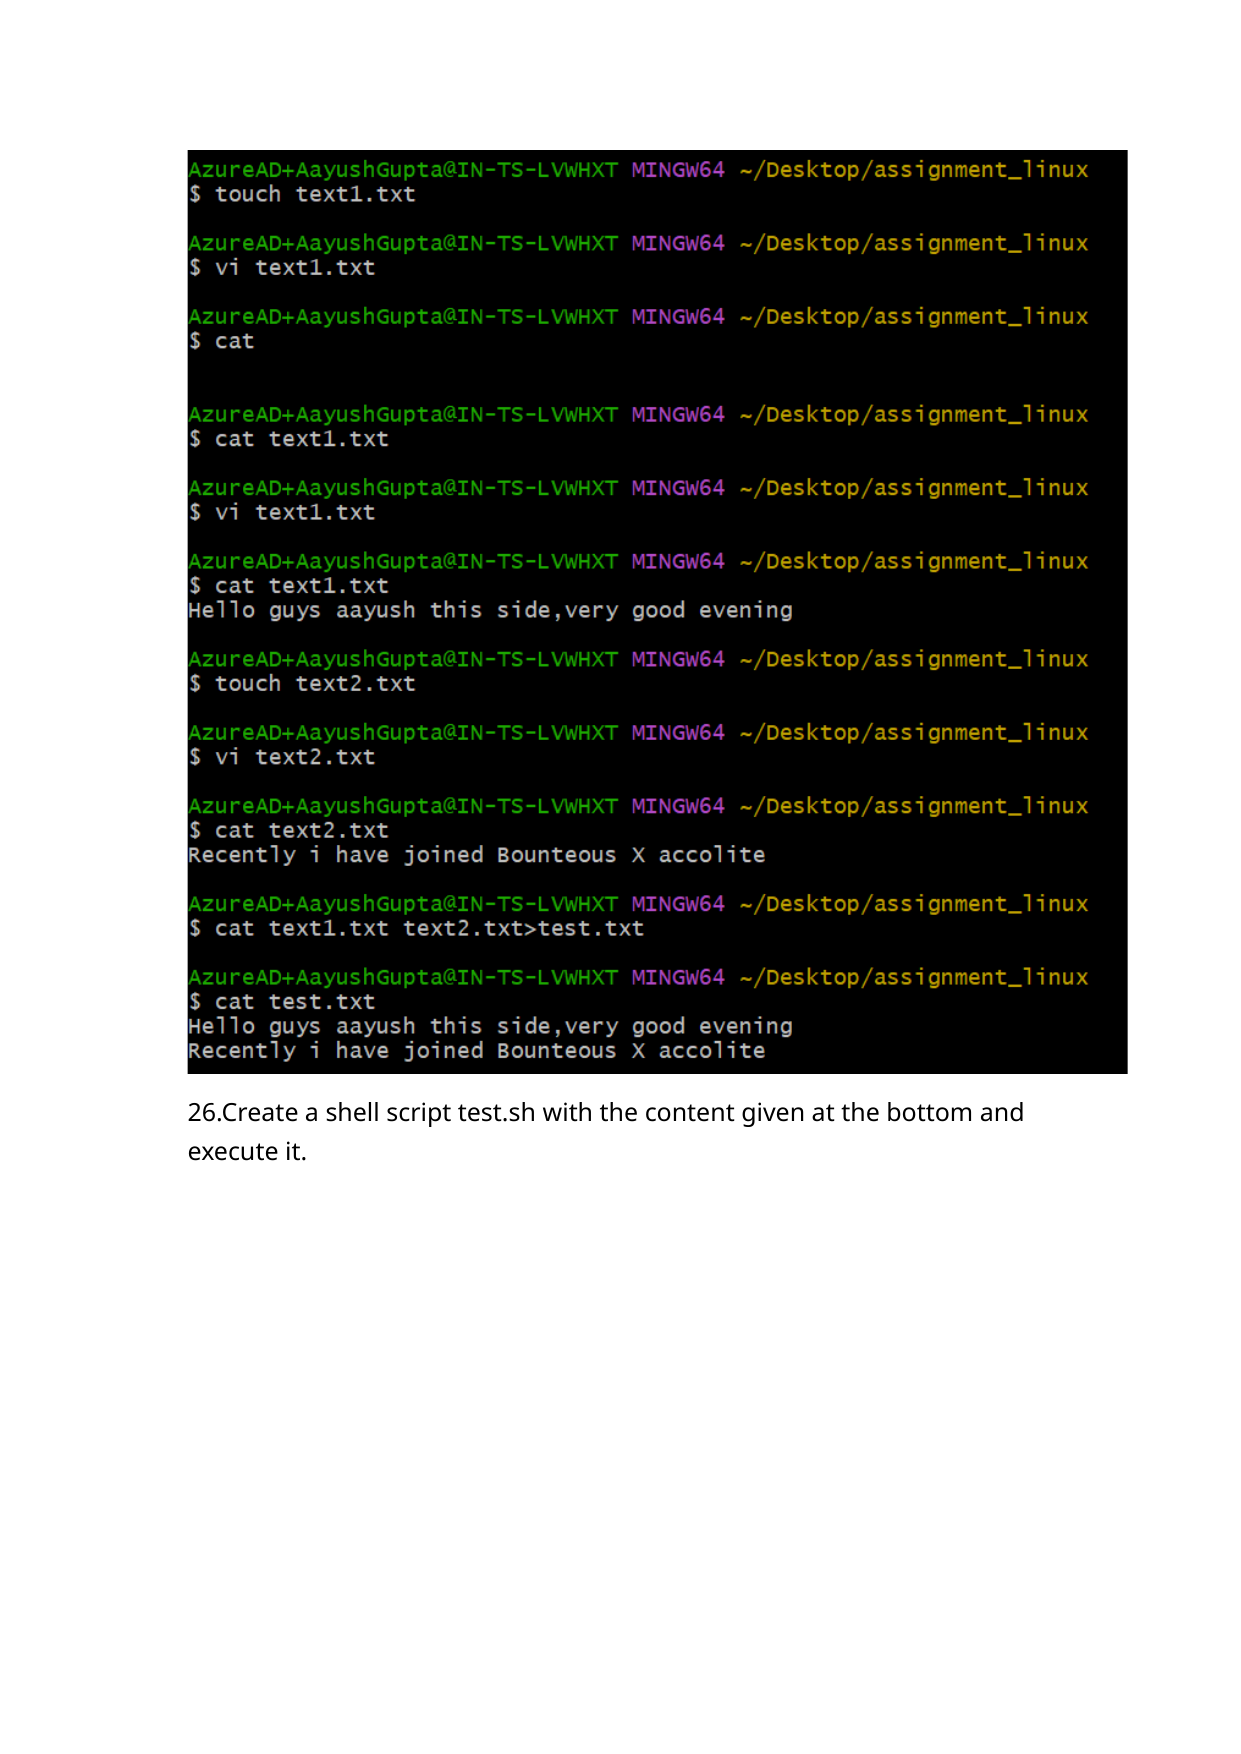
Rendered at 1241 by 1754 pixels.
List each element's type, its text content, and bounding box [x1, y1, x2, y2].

picture [187, 150, 1128, 1074]
text 26.Create a shell script test.sh with the content given at the bottom and execute it. [187, 1095, 1090, 1168]
